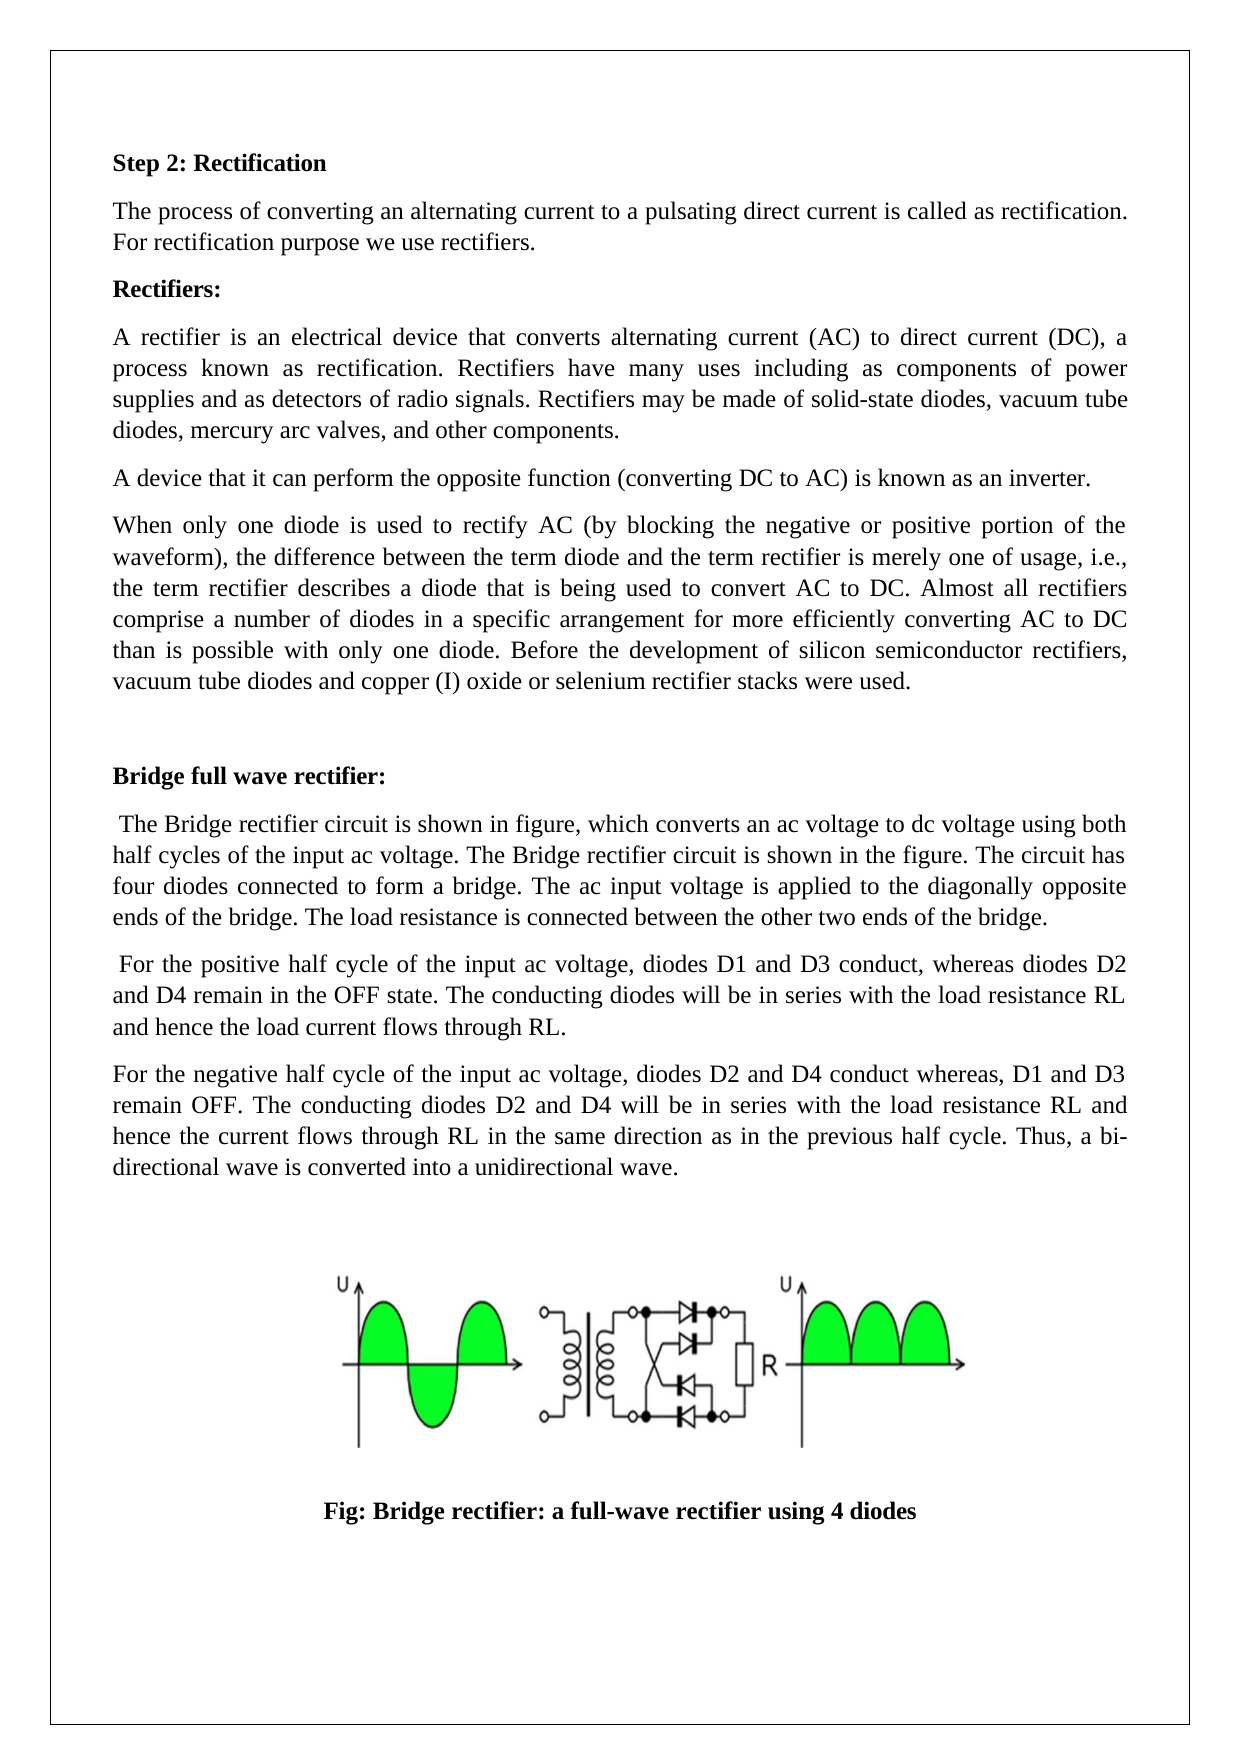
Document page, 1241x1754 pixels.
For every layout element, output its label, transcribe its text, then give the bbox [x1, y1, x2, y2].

subtitle Rectifiers: [112, 274, 1151, 303]
text For the negative half cycle of the input ac voltage, diodes D2 and D4 conduct whereas, D1 and D3 remain OFF. The conducting diodes D2 and D4 will be in series with the load resistance RL and hence the current flows through RL in the same direction as in the previous half cycle. Thus, a bi-directional wave is converted into a unidirectional wave. [112, 1059, 1128, 1181]
text A device that it can perform the opposite function (converting DC to AC) is known as an inverter. [112, 463, 1151, 491]
subtitle Bridge full wave rectifier: [112, 761, 1151, 790]
text The Bridge rectifier circuit is shown in figure, which converts an ac voltage to dc voltage using both half cycles of the input ac voltage. The Bridge rectifier circuit is shown in the figure. The circuit has four diodes connected to form a bridge. The ac input voltage is applied to the diagonally opposite ends of the bridge. The load resistance is connected between the other two ends of the bridge. [112, 809, 1127, 931]
text The process of converting an alternating current to a pulsating direct current is called as rectification. For rectification purpose we use rectifiers. [112, 196, 1128, 256]
text For the positive half cycle of the input ac voltage, diodes D1 and D3 conduct, whereas diodes D2 and D4 remain in the OFF state. The conducting diodes will be in series with the load resistance RL and hence the load current flows through RL. [112, 949, 1128, 1040]
text A rectifier is an electrical device that converts alternating current (AC) to direct current (DC), a process known as rectification. Rectifiers have many uses including as components of power supplies and as detectors of radio signals. Rectifiers may be made of solid-state diodes, vacuum tube diodes, mercury arc valves, and other components. [112, 322, 1128, 444]
text Fig: Bridge rectifier: a full-wave rectifier using 4 diodes [131, 1496, 1109, 1525]
picture [335, 1275, 966, 1448]
text Step 2: Rectification [112, 148, 1151, 177]
text When only one diode is used to rectify AC (by blocking the negative or positive portion of the waveform), the difference between the term diode and the term rectifier is merely one of usage, i.e., the term rectifier describes a diode that is being used to convert AC to DC. Almost all rectifiers comprise a number of diodes in a specific arrangement for more efficiently converting AC to DC than is possible with only one diode. Before the development of silicon semiconductor rectifiers, vacuum tube diodes and copper (I) oxide or selenium rectifier stacks were used. [112, 511, 1128, 694]
